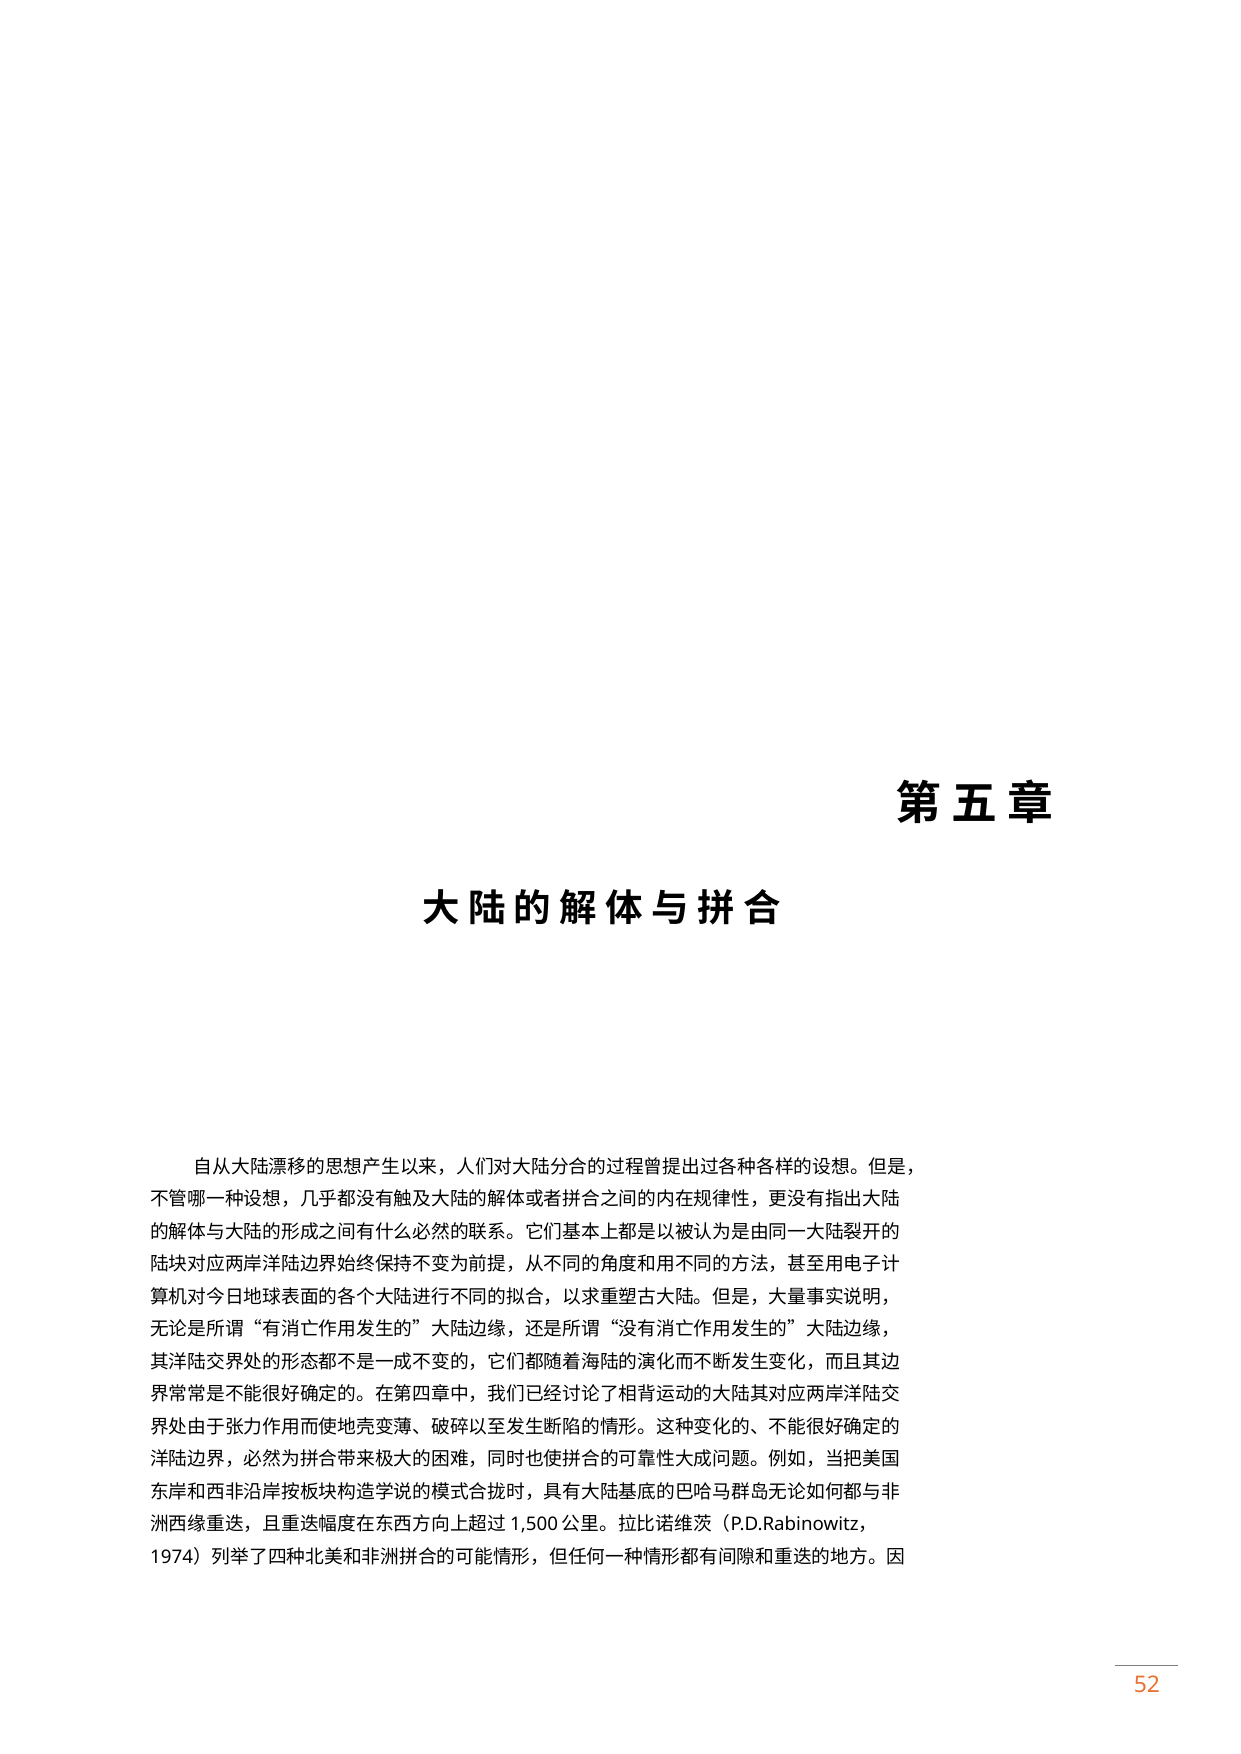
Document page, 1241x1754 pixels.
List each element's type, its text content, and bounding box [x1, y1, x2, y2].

text 大 陆 的 解 体 与 拼 合 [150, 873, 1053, 938]
text 第 五 章 [150, 751, 1053, 848]
